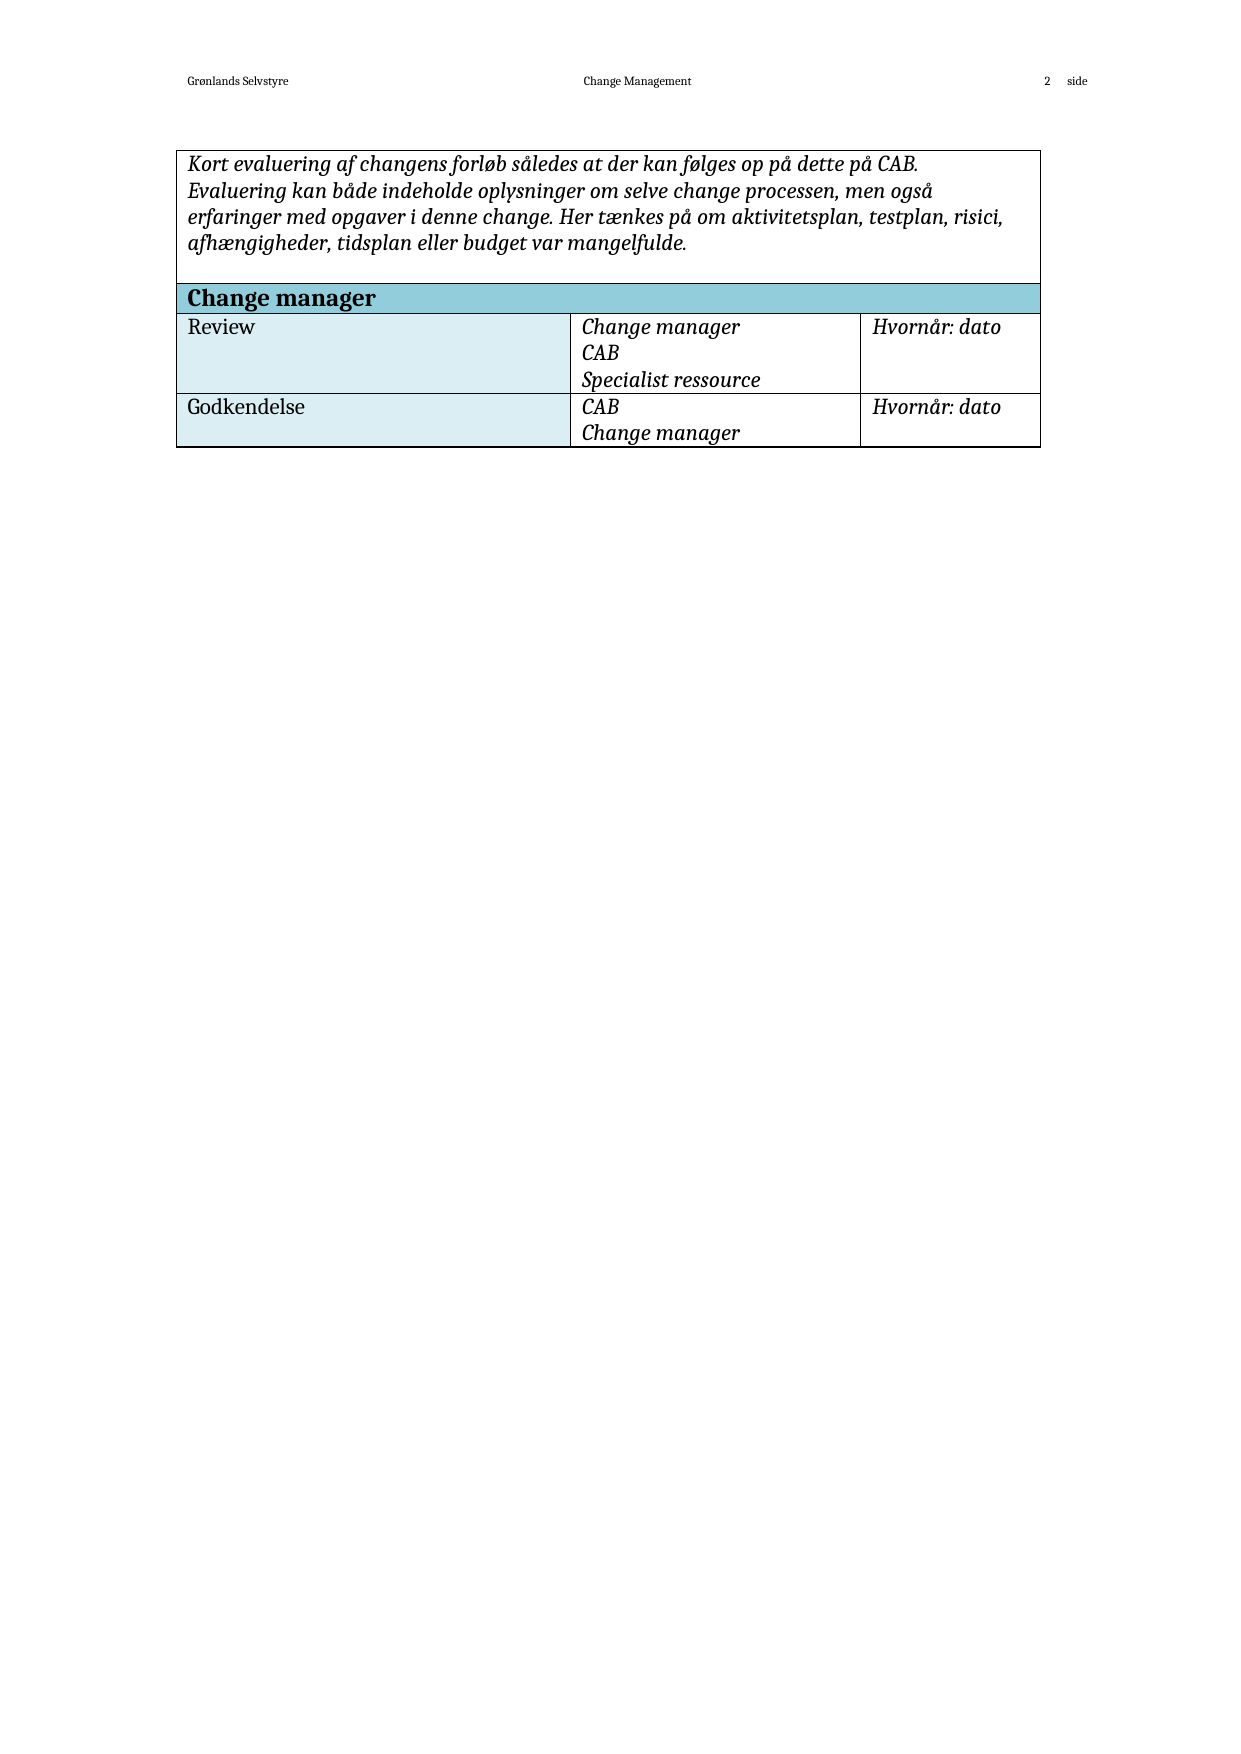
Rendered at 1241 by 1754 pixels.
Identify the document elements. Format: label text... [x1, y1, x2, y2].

table_cell Change manager [177, 284, 1040, 313]
table_cell Hvornår: dato [861, 394, 1040, 446]
table_cell CAB Change manager [571, 394, 860, 446]
table_cell Hvornår: dato [861, 314, 1040, 393]
table_cell Kort evaluering af changens forløb således at der kan følges op på dette på CAB. Evaluering kan både indeholde oplysninger om selve change processen, men også erfaringer med opgaver i denne change. Her tænkes på om aktivitetsplan, testplan, risici, afhængigheder, tidsplan eller budget var mangelfulde. [177, 151, 1040, 283]
table_cell Godkendelse [177, 394, 570, 446]
table_cell Review [177, 314, 570, 393]
table_cell Change manager CAB Specialist ressource [571, 314, 860, 393]
